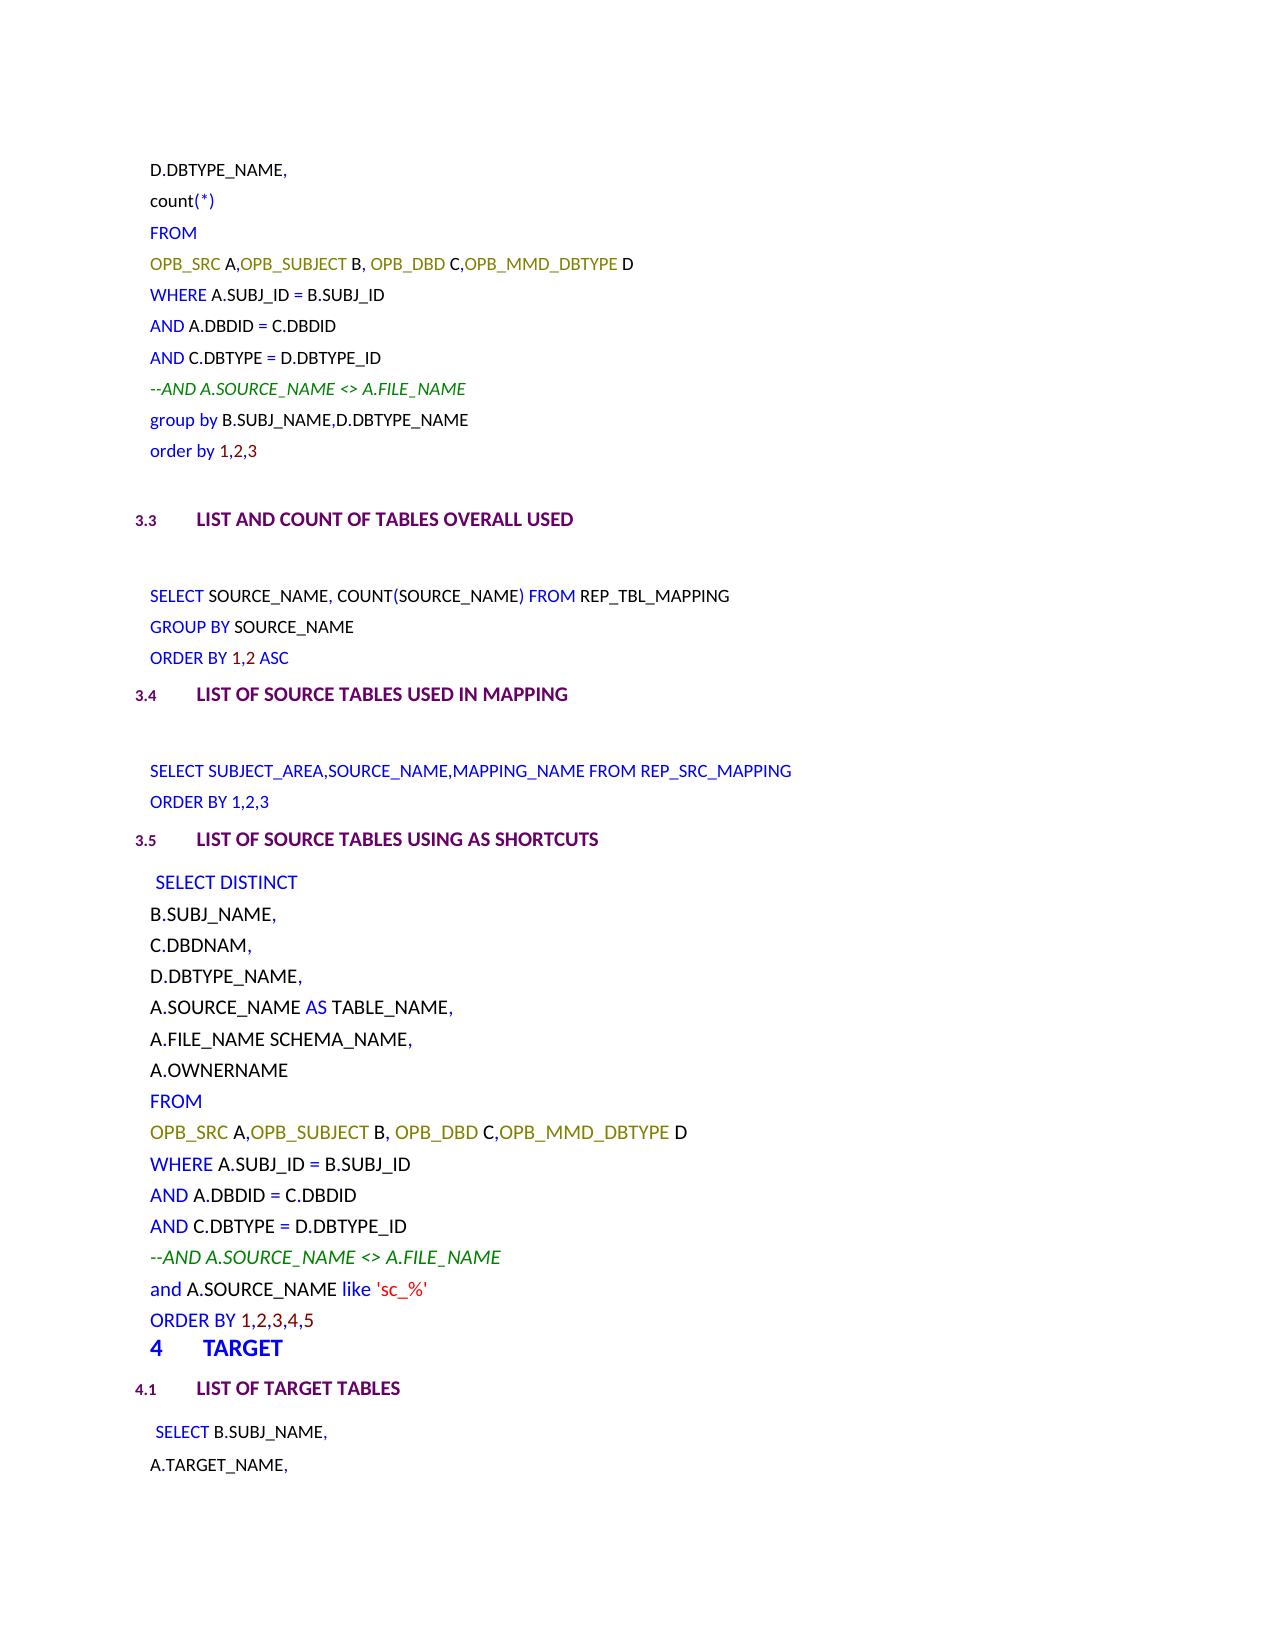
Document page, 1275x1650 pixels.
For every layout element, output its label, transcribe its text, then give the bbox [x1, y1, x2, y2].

text A.SOURCE_NAME AS TABLE_NAME, [150, 989, 1125, 1020]
text order by 1,2,3 [150, 431, 1125, 462]
text count(*) [150, 181, 1125, 212]
text 3.4 LIST OF SOURCE TABLES USED IN MAPPING [135, 682, 1125, 707]
text SELECT DISTINCT [150, 864, 1125, 895]
text A.FILE_NAME SCHEMA_NAME, [150, 1020, 1125, 1051]
text ORDER BY 1,2 ASC [150, 638, 1125, 669]
text FROM [150, 212, 1125, 244]
text SELECT B.SUBJ_NAME, [150, 1413, 1125, 1445]
text group by B.SUBJ_NAME,D.DBTYPE_NAME [150, 400, 1125, 431]
text GROUP BY SOURCE_NAME [150, 607, 1125, 638]
text WHERE A.SUBJ_ID = B.SUBJ_ID [150, 275, 1125, 306]
text FROM [150, 1082, 1125, 1114]
text D.DBTYPE_NAME, [150, 150, 1125, 181]
text 3.5 LIST OF SOURCE TABLES USING AS SHORTCUTS [135, 826, 1125, 851]
text A.TARGET_NAME, [150, 1445, 1125, 1476]
text AND A.DBDID = C.DBDID [150, 306, 1125, 337]
text SELECT SOURCE_NAME, COUNT(SOURCE_NAME) FROM REP_TBL_MAPPING [150, 575, 1125, 607]
text and A.SOURCE_NAME like 'sc_%' [150, 1270, 1125, 1301]
text SELECT SUBJECT_AREA,SOURCE_NAME,MAPPING_NAME FROM REP_SRC_MAPPING [150, 751, 1125, 782]
text AND A.DBDID = C.DBDID [150, 1176, 1125, 1207]
text ORDER BY 1,2,3,4,5 [150, 1301, 1125, 1332]
text ORDER BY 1,2,3 [150, 782, 1125, 813]
text OPB_SRC A,OPB_SUBJECT B, OPB_DBD C,OPB_MMD_DBTYPE D [150, 1114, 1125, 1145]
text AND C.DBTYPE = D.DBTYPE_ID [150, 1207, 1125, 1239]
text --AND A.SOURCE_NAME <> A.FILE_NAME [150, 1239, 1125, 1270]
text C.DBDNAM, [150, 926, 1125, 957]
text WHERE A.SUBJ_ID = B.SUBJ_ID [150, 1145, 1125, 1176]
text A.OWNERNAME [150, 1051, 1125, 1082]
text OPB_SRC A,OPB_SUBJECT B, OPB_DBD C,OPB_MMD_DBTYPE D [150, 244, 1125, 275]
text 3.3 LIST AND COUNT OF TABLES OVERALL USED [135, 506, 1125, 532]
text D.DBTYPE_NAME, [150, 957, 1125, 989]
text 4 TARGET [150, 1332, 1125, 1363]
text 4.1 LIST OF TARGET TABLES [135, 1376, 1125, 1401]
text B.SUBJ_NAME, [150, 895, 1125, 926]
text AND C.DBTYPE = D.DBTYPE_ID [150, 337, 1125, 369]
text --AND A.SOURCE_NAME <> A.FILE_NAME [150, 369, 1125, 400]
